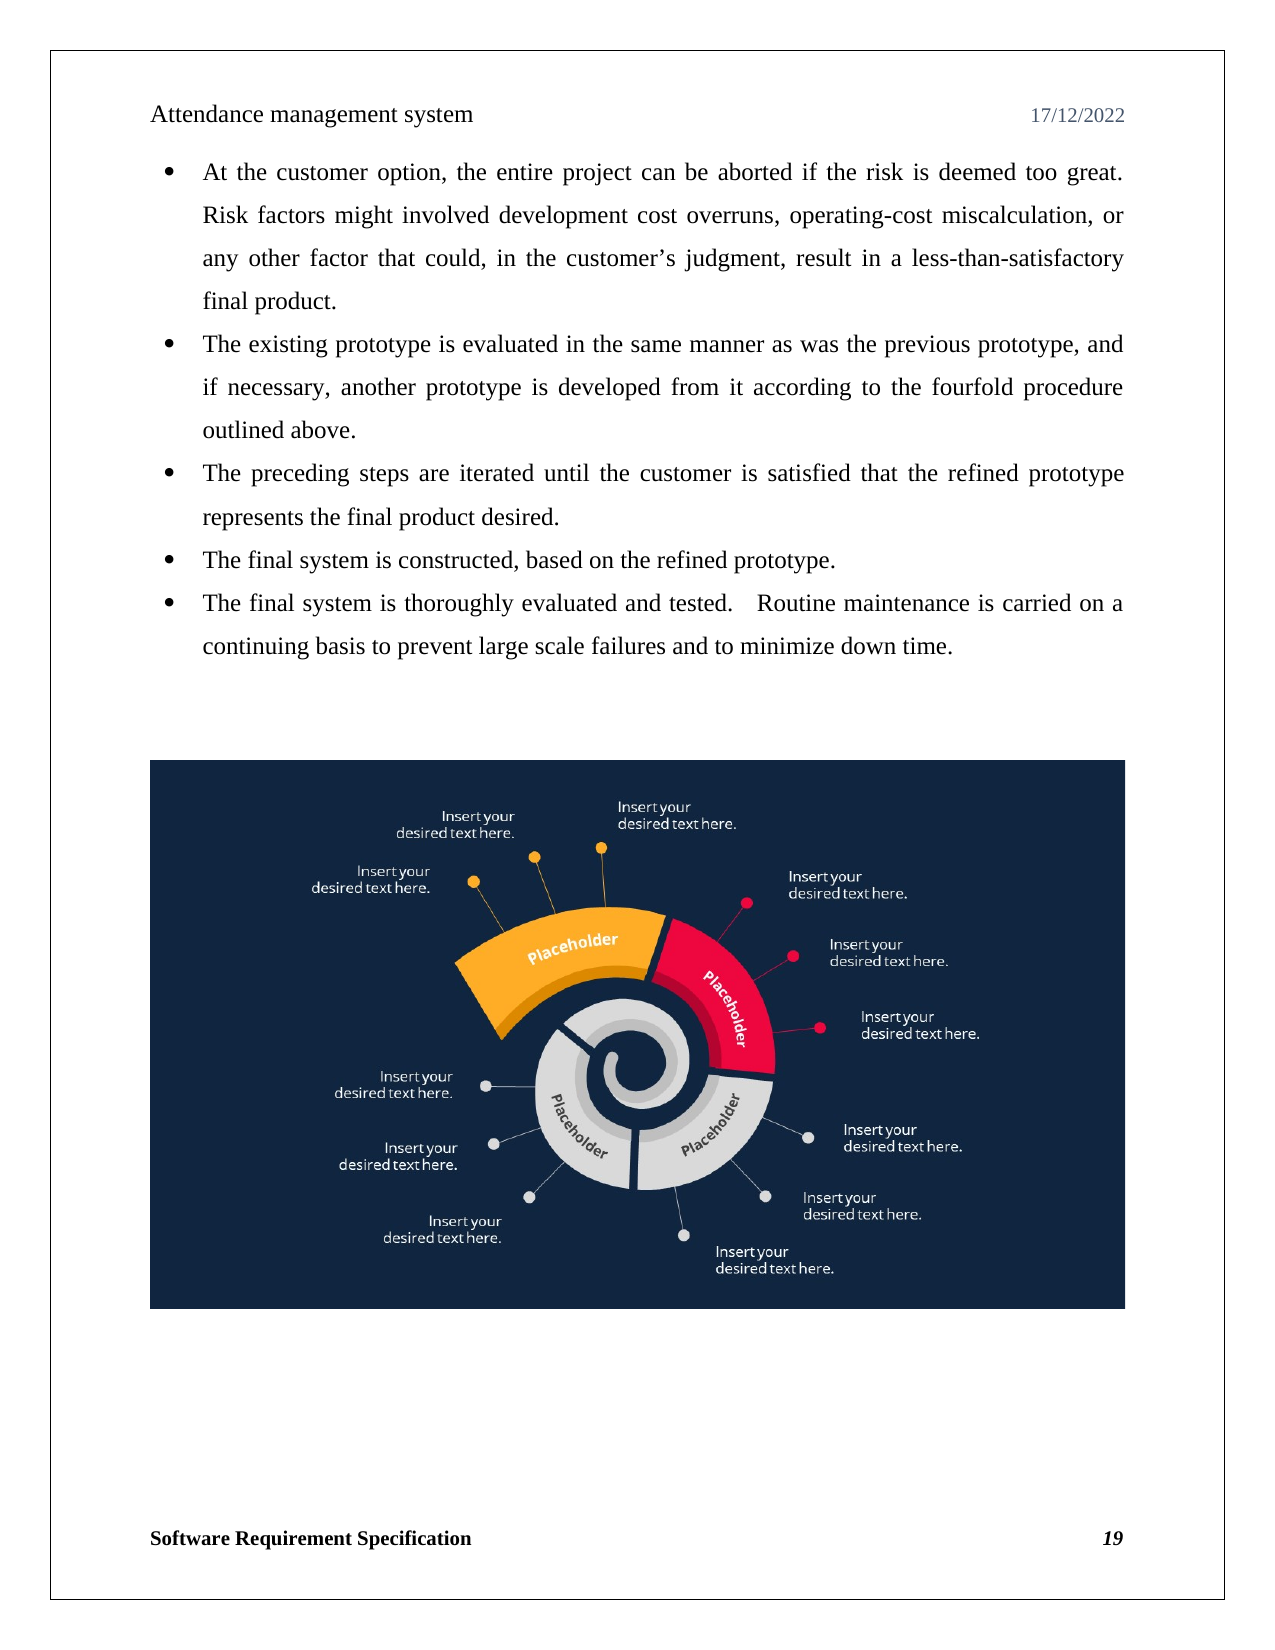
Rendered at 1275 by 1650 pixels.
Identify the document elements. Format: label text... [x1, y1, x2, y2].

list The final system is constructed, based on the refined prototype. [165, 545, 1125, 573]
picture [150, 760, 1125, 1309]
list The existing prototype is evaluated in the same manner as was the previous prototype, and if necessary, another prototype is developed from it according to the fourfold procedure outlined above. [165, 329, 1125, 444]
list The final system is thoroughly evaluated and tested. Routine maintenance is carried on a continuing basis to prevent large scale failures and to minimize down time. [165, 588, 1125, 660]
list The preceding steps are iterated until the customer is satisfied that the refined prototype represents the final product desired. [165, 458, 1125, 530]
list At the customer option, the entire project can be aborted if the risk is deemed too great. Risk factors might involved development cost overruns, operating-cost miscalculation, or any other factor that could, in the customer’s judgment, result in a less-than-satisfactory final product. [165, 157, 1125, 315]
